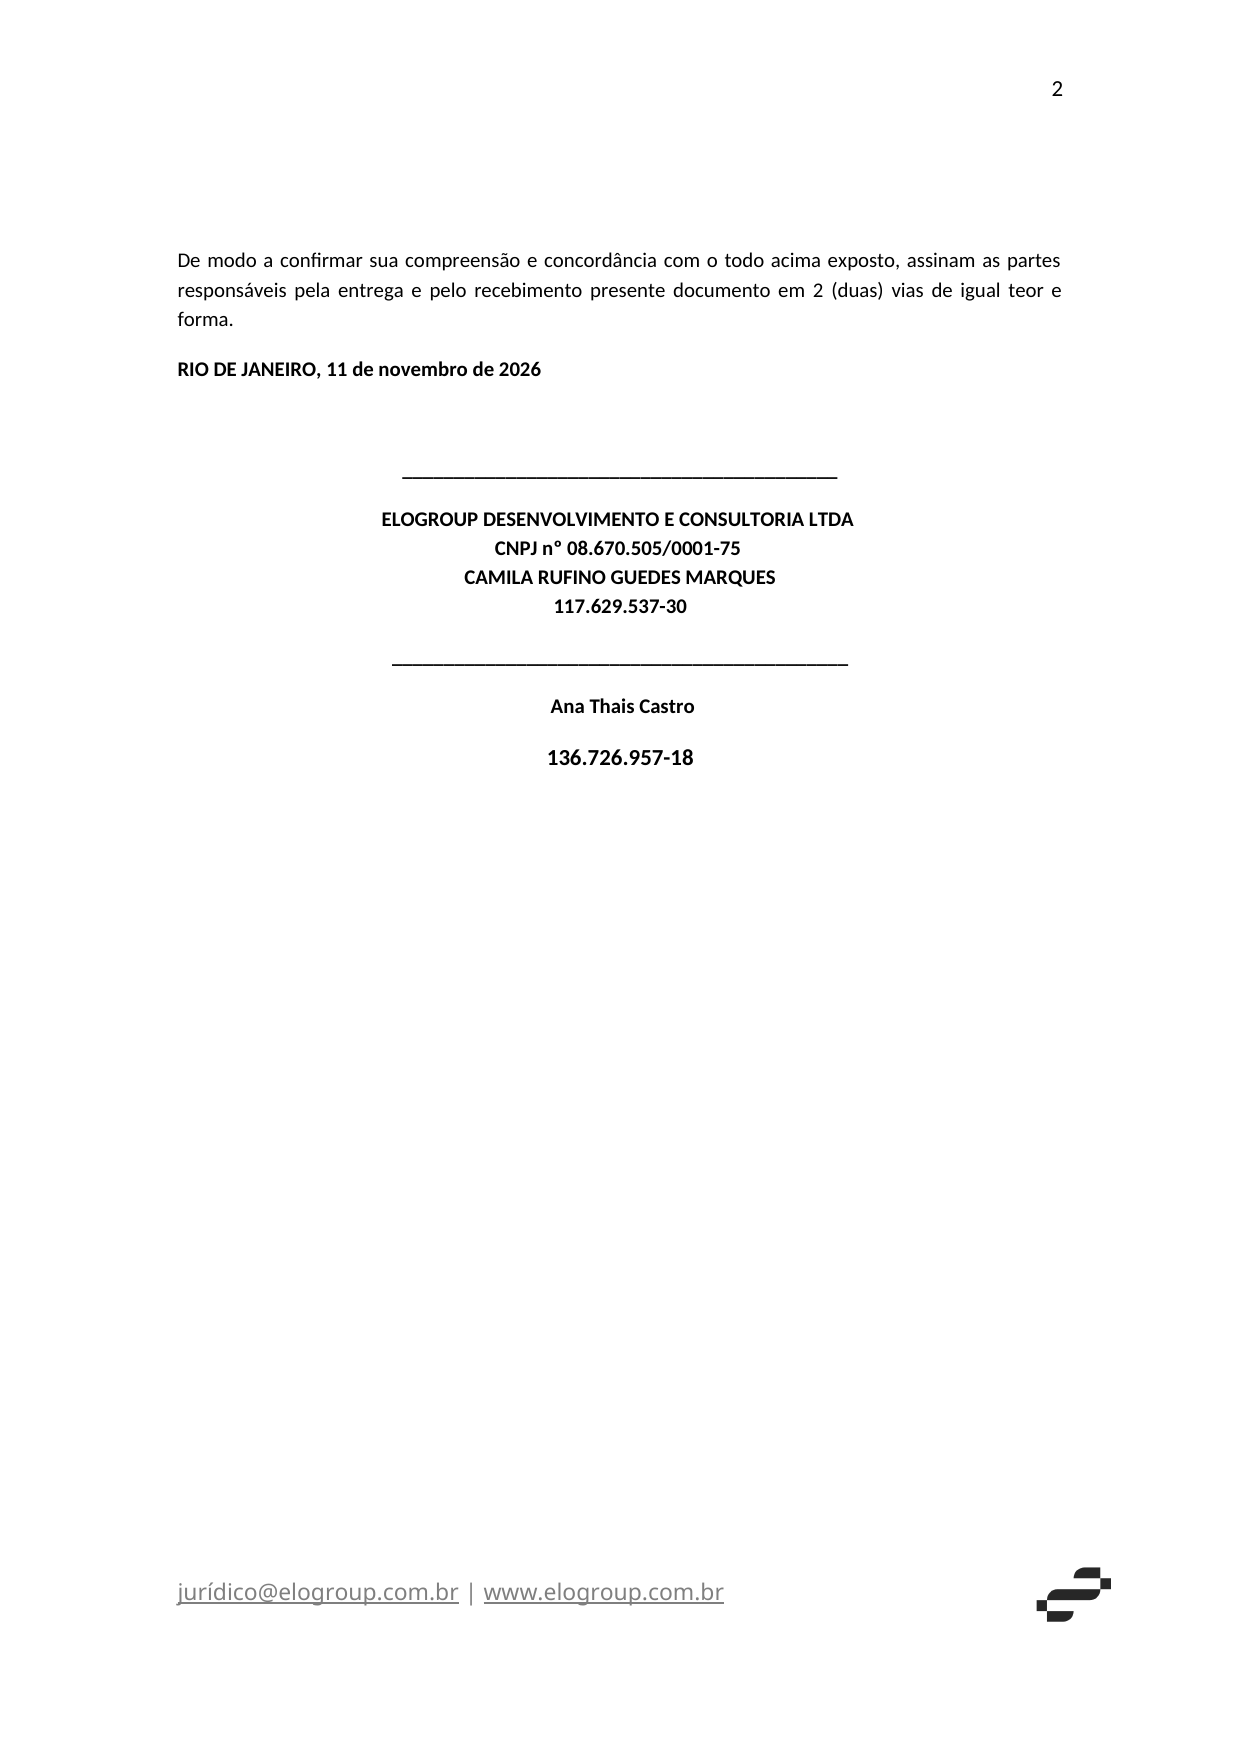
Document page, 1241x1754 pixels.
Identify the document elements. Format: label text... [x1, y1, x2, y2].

text __________________________________________ [177, 456, 1063, 481]
text ____________________________________________ [177, 643, 1063, 669]
text Ana Thais Castro [177, 693, 1063, 719]
text ELOGROUP DESENVOLVIMENTO E CONSULTORIA LTDA CNPJ nº 08.670.505/0001-75 CAMILA RUFINO GUEDES MARQUES 117.629.537-30 [177, 506, 1063, 619]
text 136.726.957-18 [177, 743, 1063, 771]
picture [1036, 1567, 1111, 1622]
text De modo a confirmar sua compreensão e concordância com o todo acima exposto, assinam as partes responsáveis pela entrega e pelo recebimento presente documento em 2 (duas) vias de igual teor e forma. [177, 248, 1063, 331]
text RIO DE JANEIRO, 28 de novembro de 2021 [177, 356, 1063, 381]
